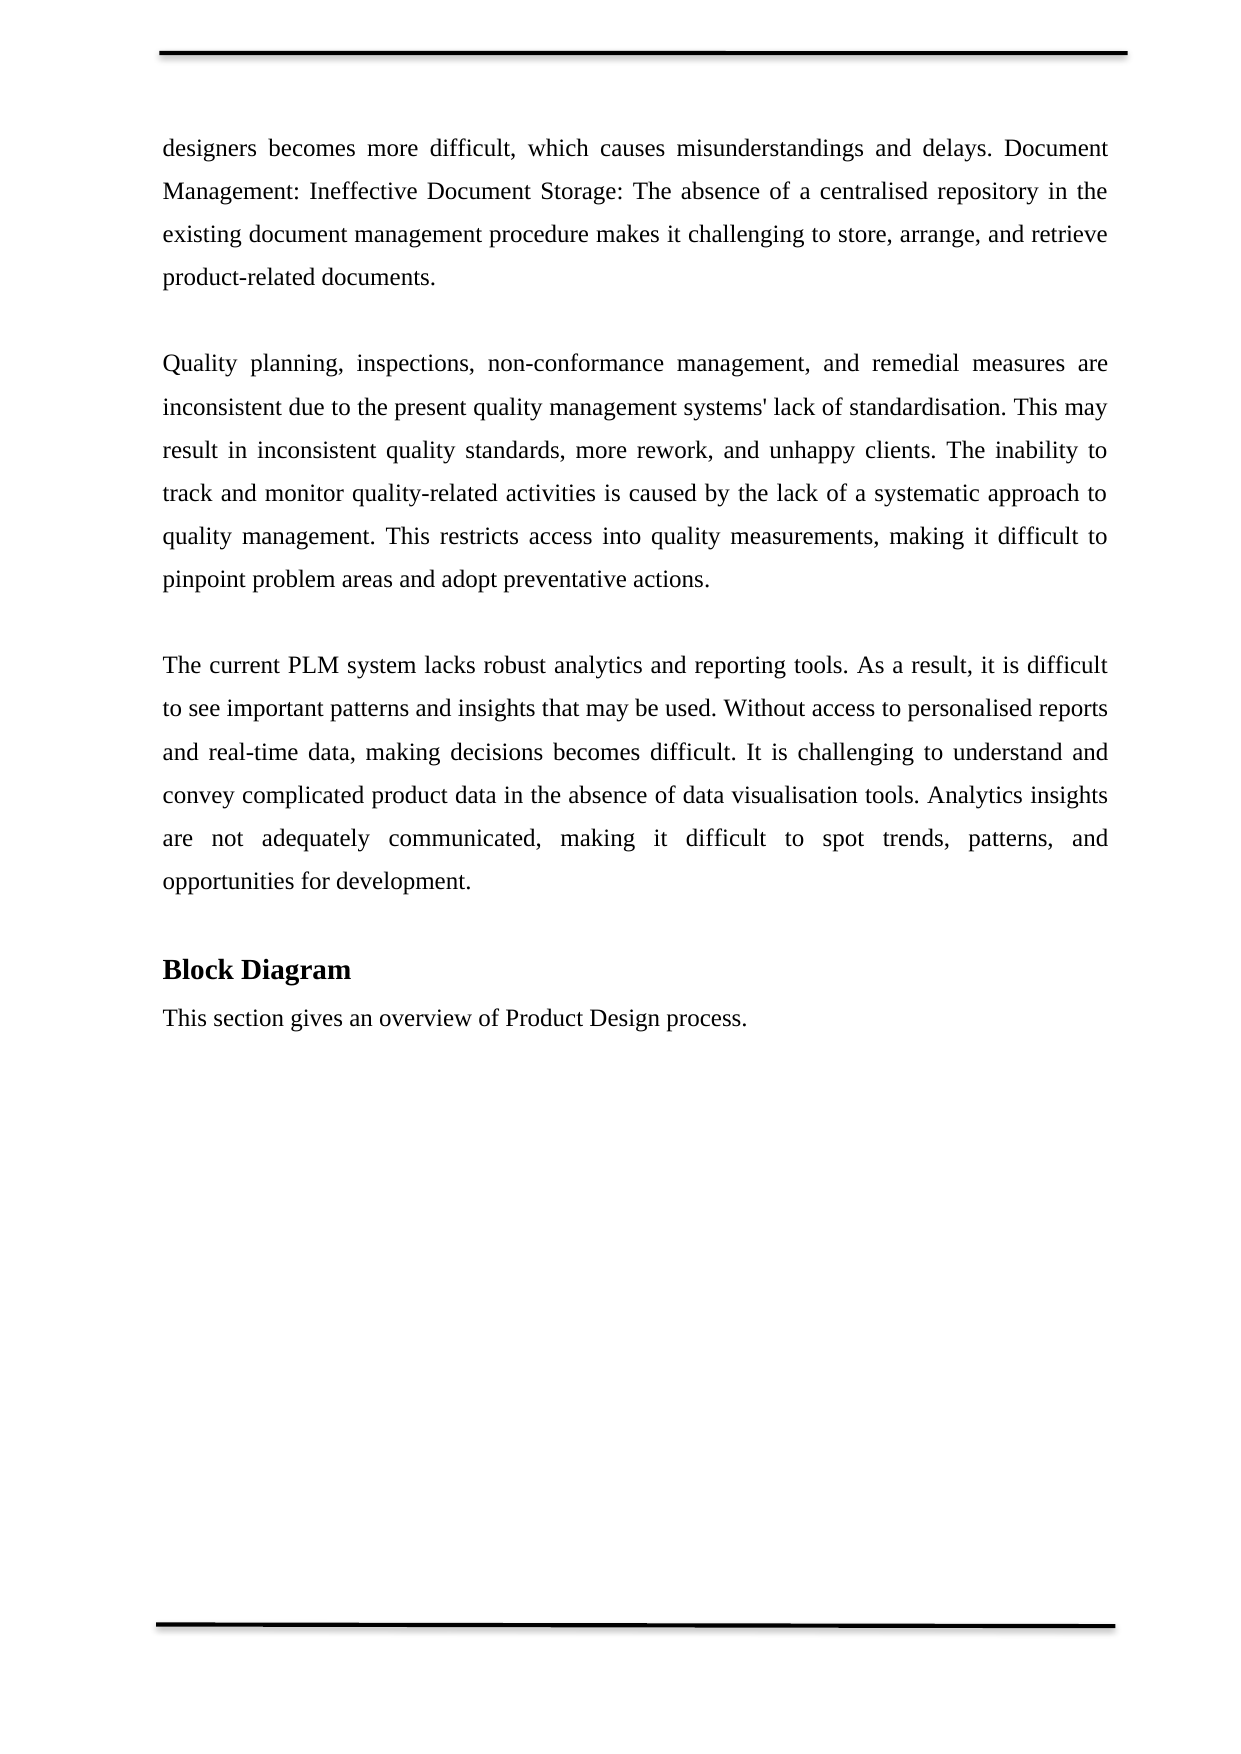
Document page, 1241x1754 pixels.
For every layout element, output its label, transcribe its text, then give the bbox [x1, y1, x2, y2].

text This section gives an overview of Product Design process. [162, 1003, 1109, 1031]
text Block Diagram [162, 952, 1109, 986]
text Quality planning, inspections, non-conformance management, and remedial measures are inconsistent due to the present quality management systems' lack of standardisation. This may result in inconsistent quality standards, more rework, and unhappy clients. The inability to track and monitor quality-related activities is caused by the lack of a systematic approach to quality management. This restricts access into quality measurements, making it difficult to pinpoint problem areas and adopt preventative actions. [162, 348, 1109, 593]
text The current PLM system lacks robust analytics and reporting tools. As a result, it is difficult to see important patterns and insights that may be used. Without access to personalised reports and real-time data, making decisions becomes difficult. It is challenging to understand and convey complicated product data in the absence of data visualisation tools. Analytics insights are not adequately communicated, making it difficult to spot trends, patterns, and opportunities for development. [162, 650, 1109, 895]
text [162, 133, 1109, 291]
